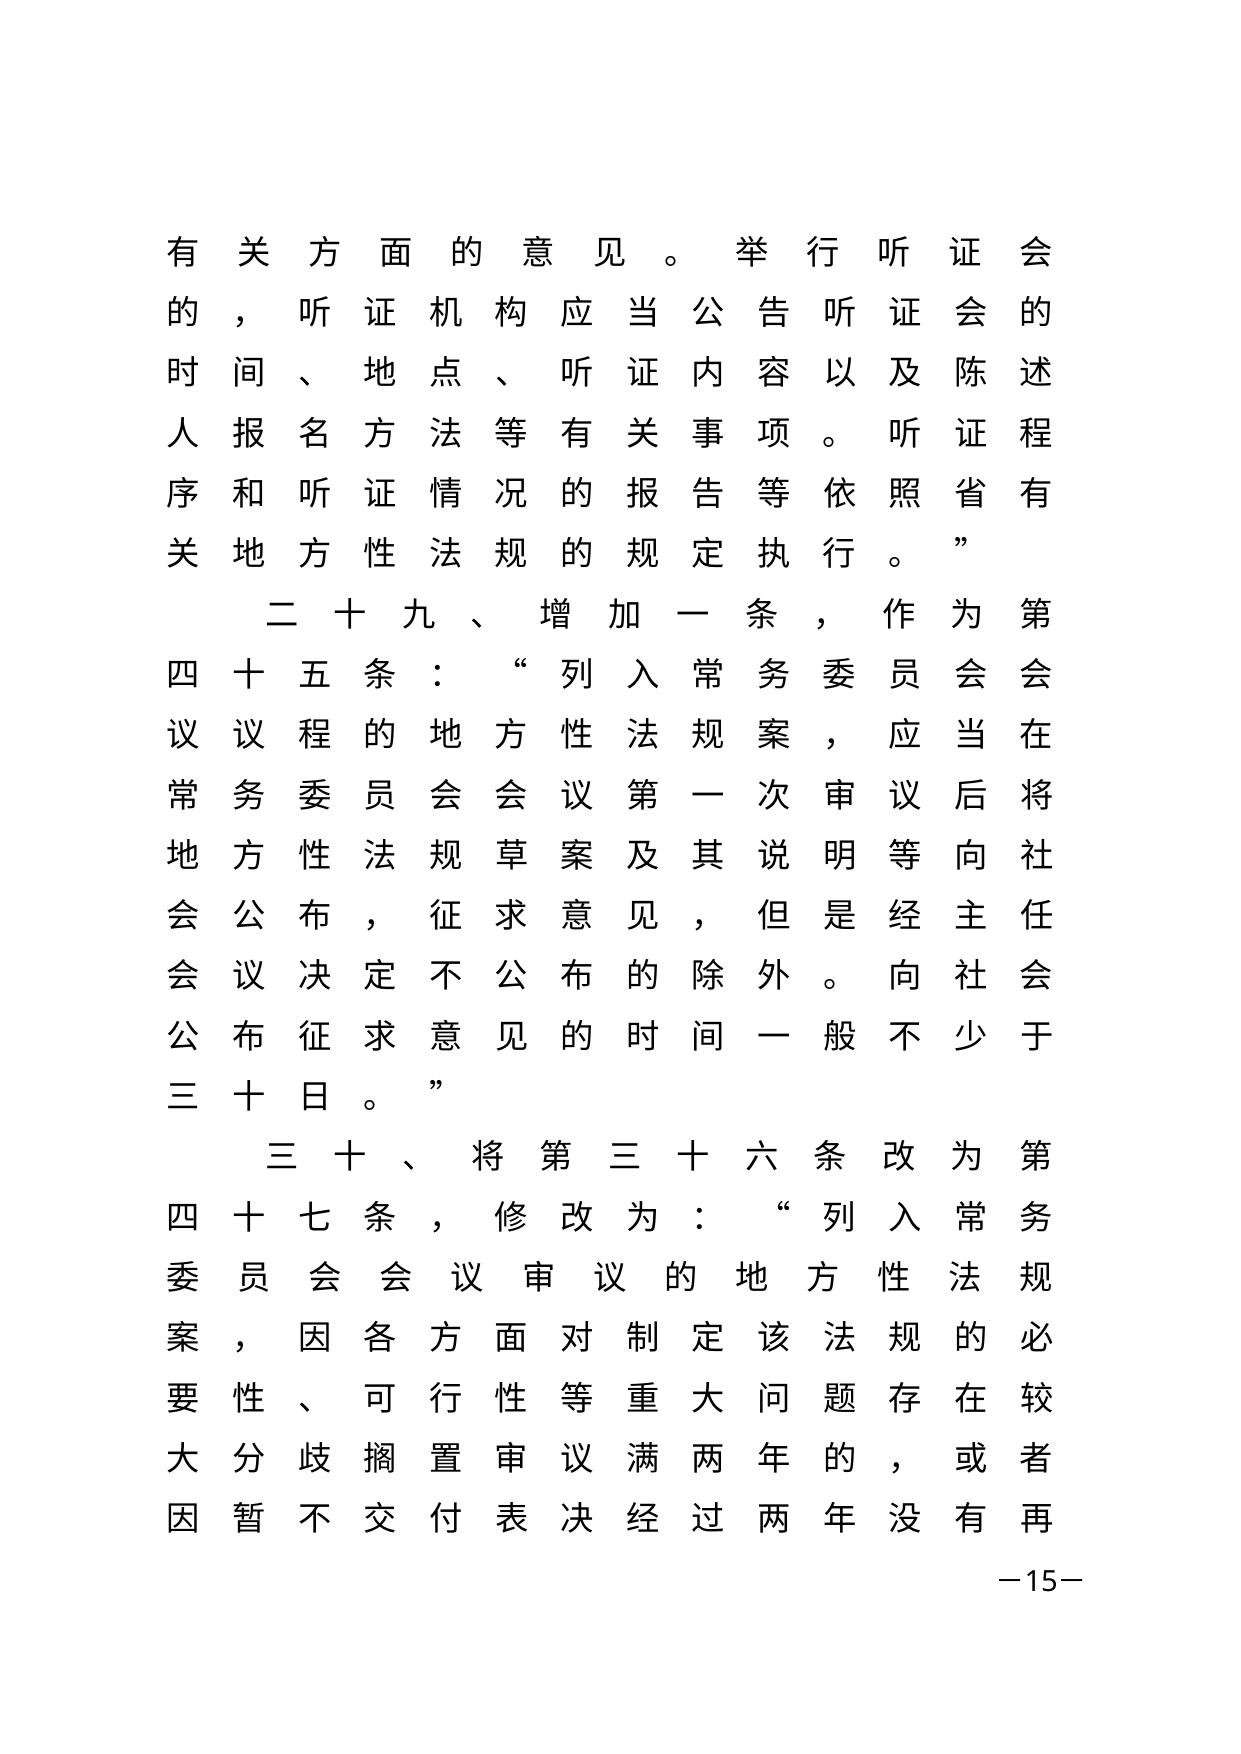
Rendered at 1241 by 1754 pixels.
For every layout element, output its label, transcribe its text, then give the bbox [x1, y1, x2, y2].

list 二十九、增加一条，作为第四十五条：“列入常务委员会会议议程的地方性法规案，应当在常务委员会会议第一次审议后将地方性法规草案及其说明等向社会公布，征求意见，但是经主任会议决定不公布的除外。向社会公布征求意见的时间一般不少于三十日。” [167, 581, 1085, 1124]
